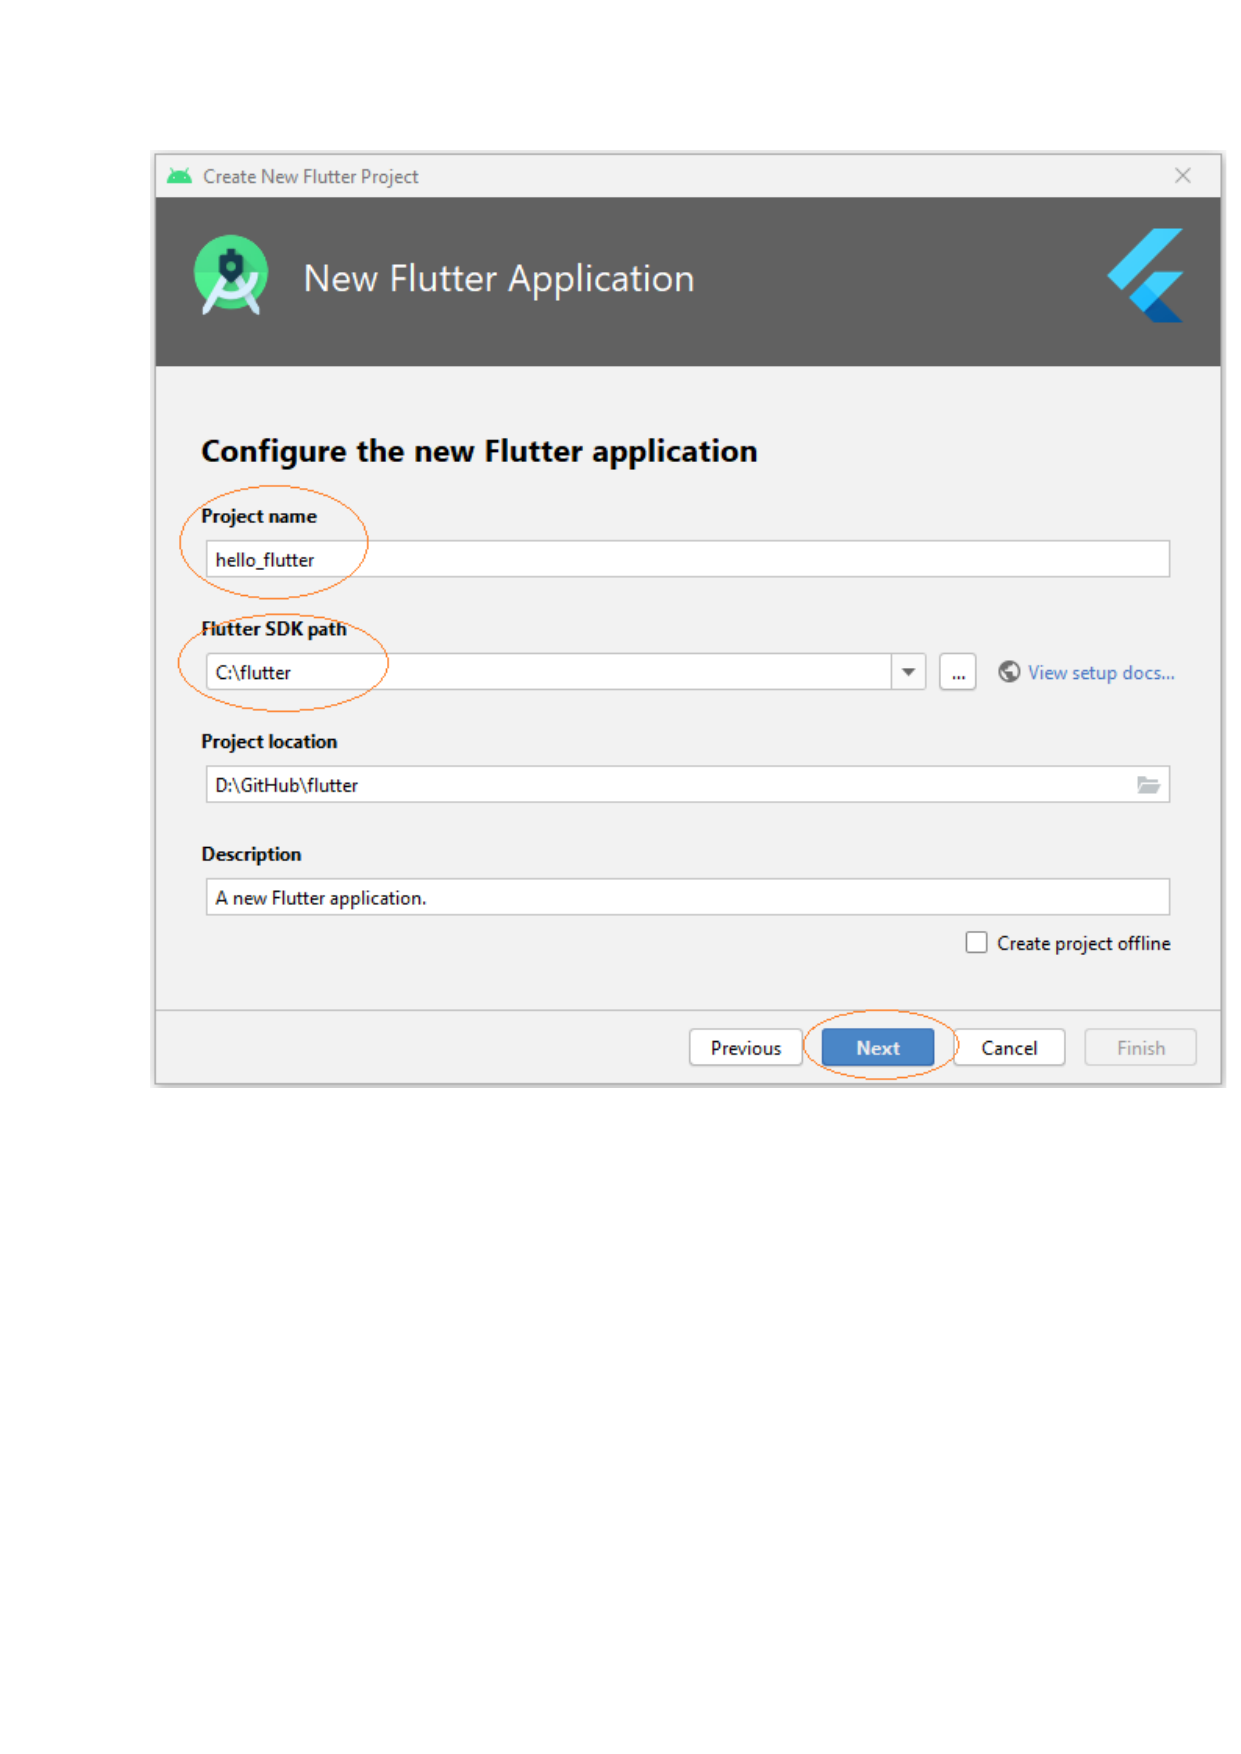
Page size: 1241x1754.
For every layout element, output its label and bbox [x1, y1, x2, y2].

picture [150, 150, 1227, 1088]
